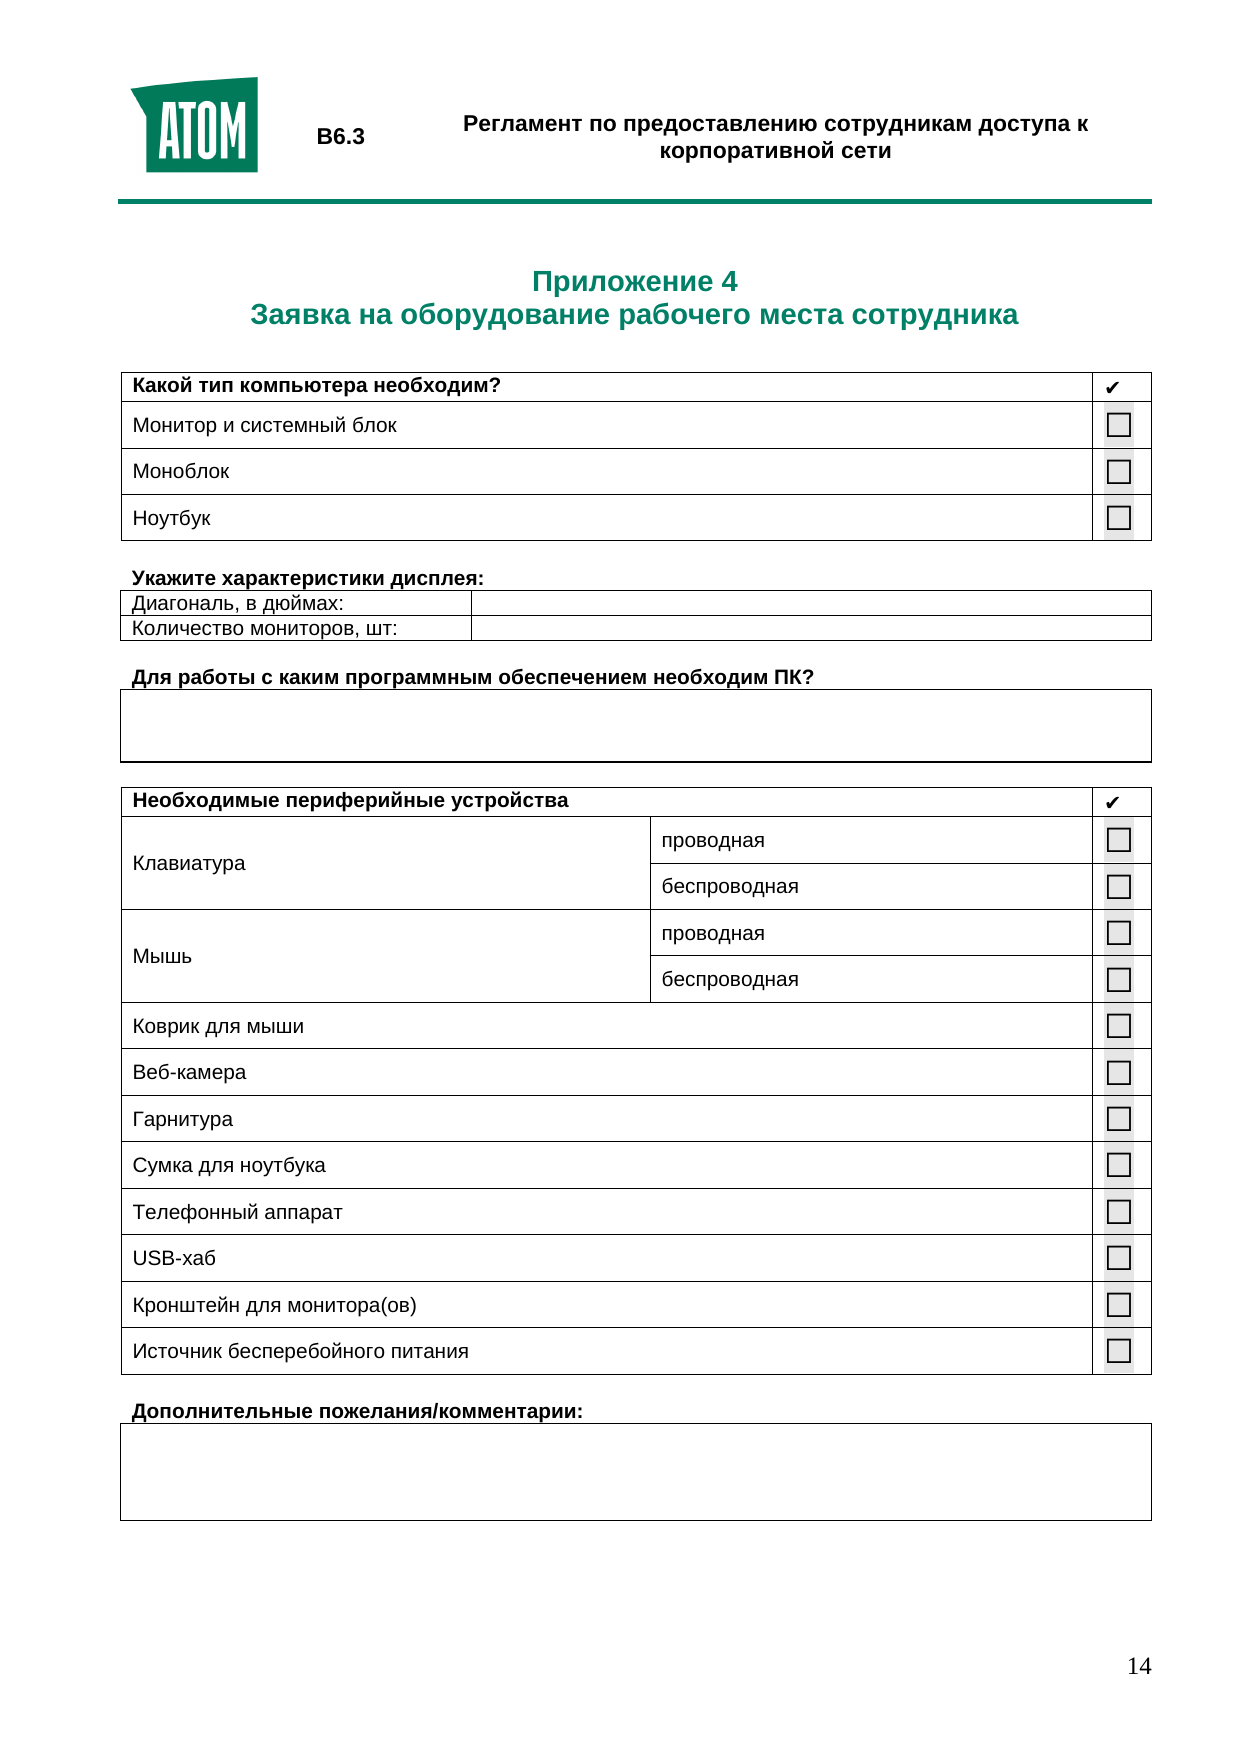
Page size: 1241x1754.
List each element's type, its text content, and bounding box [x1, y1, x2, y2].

table_cell Коврик для мыши [122, 1003, 1092, 1048]
subtitle Приложение 4 Заявка на оборудование рабочего места сотрудника [118, 263, 1152, 331]
table_cell [121, 1424, 1151, 1520]
picture [129, 73, 261, 175]
table_cell USB-хаб [122, 1235, 1092, 1281]
table_cell проводная [651, 910, 1092, 955]
table_header ✔ [1093, 373, 1151, 401]
table_cell Количество мониторов, шт: [121, 616, 471, 639]
table_cell Диагональ, в дюймах: [121, 591, 471, 614]
table_cell беспроводная [651, 956, 1092, 1002]
table_header Укажите характеристики дисплея: [120, 566, 1151, 589]
table_cell Гарнитура [122, 1096, 1092, 1141]
table_cell Веб-камера [122, 1049, 1092, 1095]
table_cell [472, 616, 1151, 639]
table_header Необходимые периферийные устройства [122, 788, 1092, 816]
table_cell Моноблок [122, 449, 1092, 494]
table_cell [121, 690, 1151, 761]
table_header Для работы с каким программным обеспечением необходим ПК? [120, 665, 1151, 688]
table_cell Монитор и системный блок [122, 402, 1092, 447]
table_cell беспроводная [651, 864, 1092, 909]
table_cell Телефонный аппарат [122, 1189, 1092, 1234]
table_cell Сумка для ноутбука [122, 1142, 1092, 1188]
table_cell Мышь [122, 910, 650, 1002]
table_cell Клавиатура [122, 817, 650, 909]
table_cell Ноутбук [122, 495, 1092, 540]
table_header Какой тип компьютера необходим? [122, 373, 1092, 401]
table_header Дополнительные пожелания/комментарии: [120, 1399, 1151, 1423]
table_header ✔ [1093, 788, 1151, 816]
table_cell Кронштейн для монитора(ов) [122, 1282, 1092, 1327]
table_cell проводная [651, 817, 1092, 862]
table_cell [472, 591, 1151, 614]
table_cell Источник бесперебойного питания [122, 1328, 1092, 1373]
